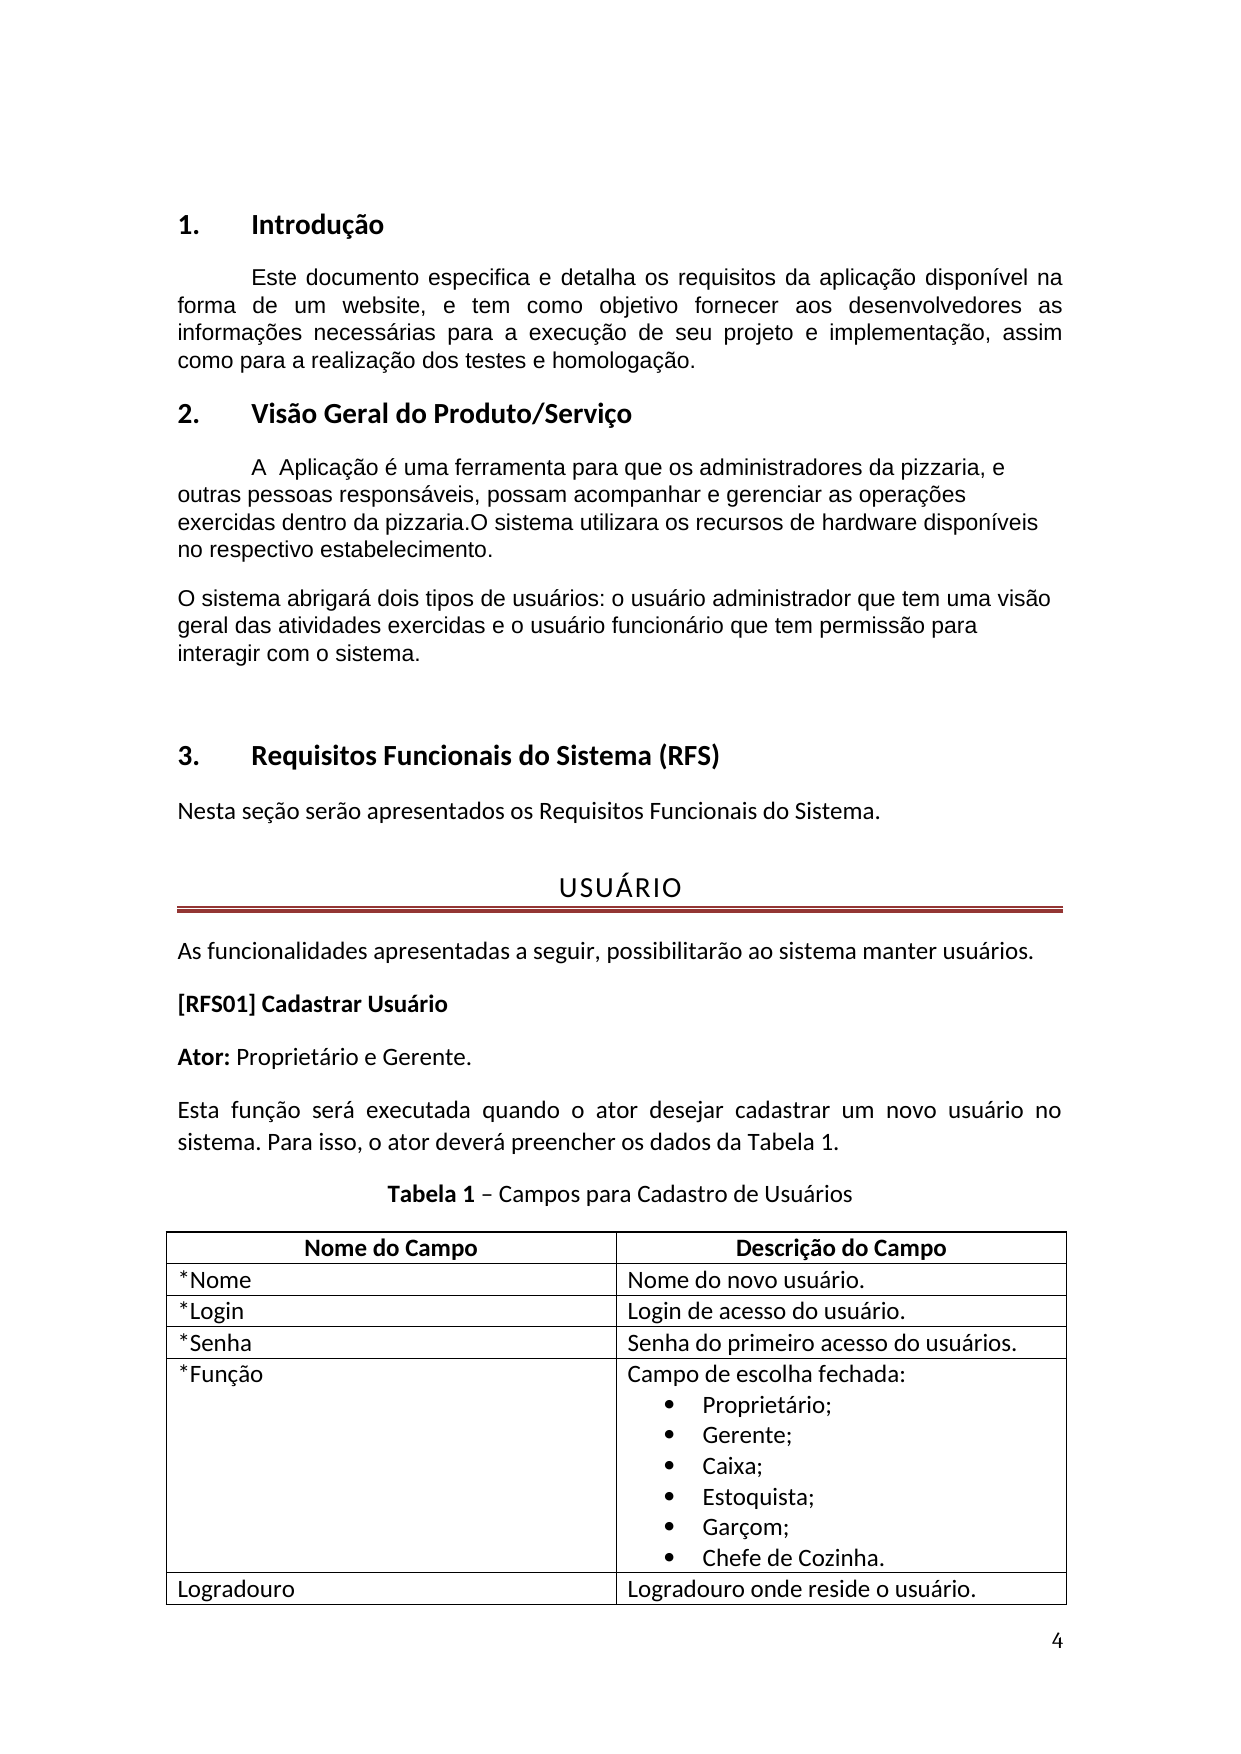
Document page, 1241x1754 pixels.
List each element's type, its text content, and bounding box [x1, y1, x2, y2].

table_cell Login de acesso do usuário. [617, 1296, 1066, 1326]
text 1. Introdução [177, 206, 1063, 241]
table_cell *Nome [167, 1264, 616, 1294]
text As funcionalidades apresentadas a seguir, possibilitarão ao sistema manter usuários. [177, 935, 1063, 966]
table_cell Senha do primeiro acesso do usuários. [617, 1327, 1066, 1358]
text Esta função será executada quando o ator desejar cadastrar um novo usuário no sistema. Para isso, o ator deverá preencher os dados da Tabela 1. [177, 1094, 1063, 1156]
text Este documento especifica e detalha os requisitos da aplicação disponível na forma de um website, e tem como objetivo fornecer aos desenvolvedores as informações necessárias para a execução de seu projeto e implementação, assim como para a realização dos testes e homologação. [177, 264, 1063, 373]
text Tabela 1 – Campos para Cadastro de Usuários [177, 1178, 1063, 1209]
text 2. Visão Geral do Produto/Serviço [177, 395, 1063, 431]
table_header Descrição do Campo [617, 1233, 1066, 1263]
table_header Nome do Campo [167, 1233, 616, 1263]
text A Aplicação é uma ferramenta para que os administradores da pizzaria, e outras pessoas responsáveis, possam acompanhar e gerenciar as operações exercidas dentro da pizzaria.O sistema utilizara os recursos de hardware disponíveis no respectivo estabelecimento. [177, 453, 1063, 563]
text Nesta seção serão apresentados os Requisitos Funcionais do Sistema. [177, 795, 1063, 826]
table_cell Logradouro onde reside o usuário. [617, 1573, 1066, 1604]
table_cell Logradouro [167, 1573, 616, 1604]
text Ator: Proprietário e Gerente. [177, 1041, 1063, 1071]
table_cell *Função [167, 1359, 616, 1572]
subtitle Usuário [177, 869, 1063, 906]
text [RFS01] Cadastrar Usuário [177, 988, 1063, 1019]
table_cell *Login [167, 1296, 616, 1326]
table_cell Campo de escolha fechada: Proprietário; Gerente; Caixa; Estoquista; Garçom; Chefe de Cozinha. [617, 1359, 1066, 1572]
text O sistema abrigará dois tipos de usuários: o usuário administrador que tem uma visão geral das atividades exercidas e o usuário funcionário que tem permissão para interagir com o sistema. [177, 585, 1063, 666]
text 3. Requisitos Funcionais do Sistema (RFS) [177, 737, 1063, 772]
table_cell Nome do novo usuário. [617, 1264, 1066, 1294]
table_cell *Senha [167, 1327, 616, 1358]
